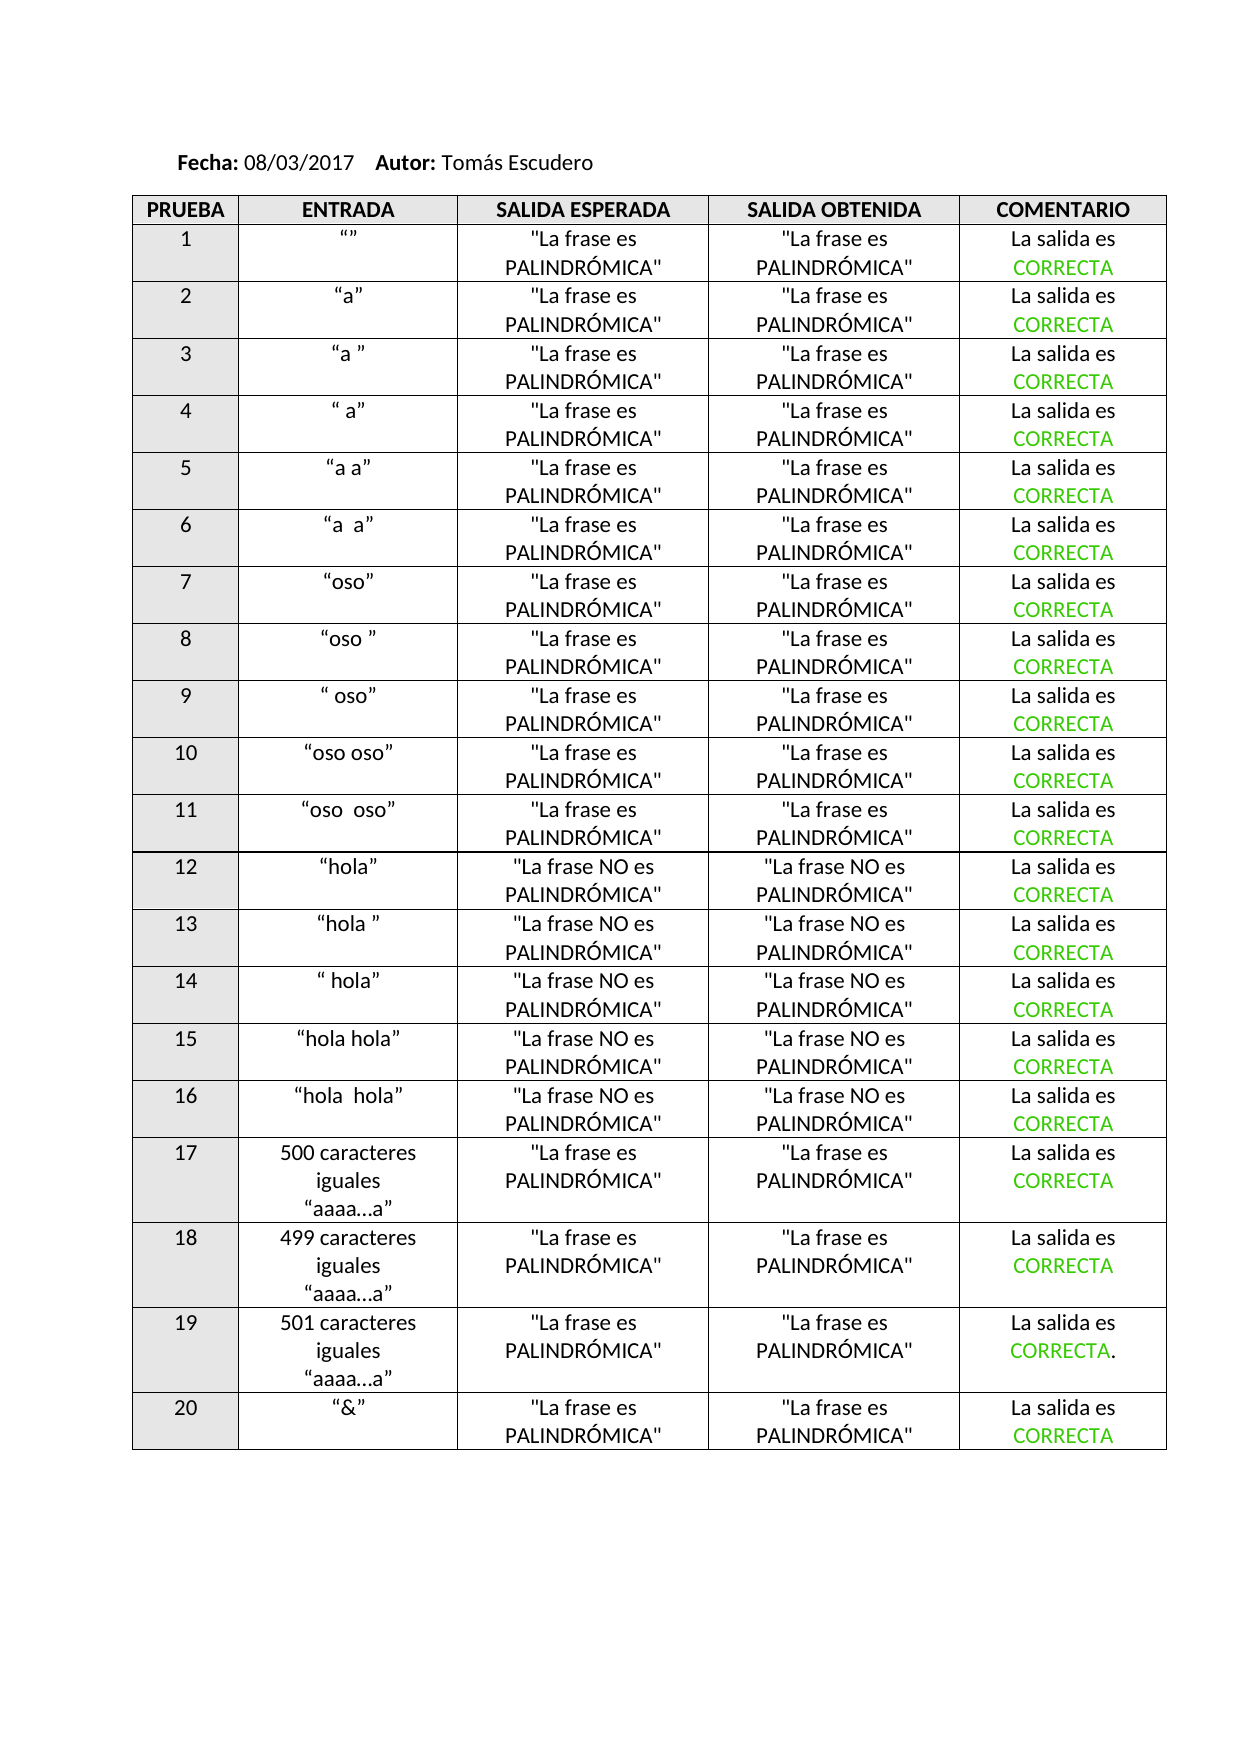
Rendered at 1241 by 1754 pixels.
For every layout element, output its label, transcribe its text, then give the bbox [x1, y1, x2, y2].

table_cell "La frase es PALINDRÓMICA" [709, 681, 959, 737]
table_cell "La frase es PALINDRÓMICA" [458, 225, 708, 281]
table_cell “oso oso” [239, 738, 457, 794]
table_cell La salida es CORRECTA [960, 282, 1166, 338]
table_cell “ oso” [239, 681, 457, 737]
table_header PRUEBA [133, 196, 238, 223]
table_cell 11 [133, 795, 238, 851]
table_cell "La frase es PALINDRÓMICA" [709, 1308, 959, 1392]
table_cell “ hola” [239, 967, 457, 1023]
table_cell "La frase es PALINDRÓMICA" [458, 795, 708, 851]
table_cell "La frase es PALINDRÓMICA" [458, 1138, 708, 1222]
table_cell "La frase es PALINDRÓMICA" [458, 1393, 708, 1449]
table_cell La salida es CORRECTA [960, 225, 1166, 281]
table_cell 1 [133, 225, 238, 281]
table_cell “a a” [239, 510, 457, 566]
table_cell La salida es CORRECTA [960, 1081, 1166, 1137]
table_cell "La frase es PALINDRÓMICA" [458, 453, 708, 509]
table_cell "La frase es PALINDRÓMICA" [458, 567, 708, 623]
table_cell 4 [133, 396, 238, 452]
table_cell "La frase NO es PALINDRÓMICA" [458, 1024, 708, 1080]
table_cell "La frase es PALINDRÓMICA" [709, 624, 959, 680]
table_cell La salida es CORRECTA [960, 396, 1166, 452]
table_cell “hola hola” [239, 1024, 457, 1080]
table_header SALIDA ESPERADA [458, 196, 708, 223]
table_cell "La frase NO es PALINDRÓMICA" [458, 1081, 708, 1137]
table_cell "La frase NO es PALINDRÓMICA" [709, 1081, 959, 1137]
table_cell 501 caracteres iguales “aaaa…a” [239, 1308, 457, 1392]
table_cell "La frase NO es PALINDRÓMICA" [458, 853, 708, 908]
table_cell "La frase es PALINDRÓMICA" [709, 453, 959, 509]
table_cell "La frase es PALINDRÓMICA" [709, 738, 959, 794]
table_cell La salida es CORRECTA [960, 339, 1166, 395]
table_cell “oso” [239, 567, 457, 623]
table_cell "La frase es PALINDRÓMICA" [458, 1223, 708, 1307]
table_cell 12 [133, 853, 238, 908]
table_cell 16 [133, 1081, 238, 1137]
table_cell 10 [133, 738, 238, 794]
text Fecha: 08/03/2017 Autor: Tomás Escudero [177, 148, 1063, 176]
table_cell “oso oso” [239, 795, 457, 851]
table_cell "La frase es PALINDRÓMICA" [458, 282, 708, 338]
table_cell La salida es CORRECTA [960, 795, 1166, 851]
table_cell La salida es CORRECTA [960, 453, 1166, 509]
table_cell "La frase es PALINDRÓMICA" [709, 282, 959, 338]
table_header ENTRADA [239, 196, 457, 223]
table_cell 7 [133, 567, 238, 623]
table_cell "La frase NO es PALINDRÓMICA" [709, 1024, 959, 1080]
table_cell 8 [133, 624, 238, 680]
table_cell 6 [133, 510, 238, 566]
table_cell “a ” [239, 339, 457, 395]
table_cell "La frase es PALINDRÓMICA" [709, 225, 959, 281]
table_cell La salida es CORRECTA [960, 1223, 1166, 1307]
table_cell “a a” [239, 453, 457, 509]
table_cell 13 [133, 910, 238, 966]
table_cell "La frase NO es PALINDRÓMICA" [458, 967, 708, 1023]
table_cell "La frase NO es PALINDRÓMICA" [709, 967, 959, 1023]
table_cell 15 [133, 1024, 238, 1080]
table_cell "La frase NO es PALINDRÓMICA" [709, 853, 959, 908]
table_cell La salida es CORRECTA [960, 567, 1166, 623]
table_cell “&” [239, 1393, 457, 1449]
table_cell 3 [133, 339, 238, 395]
table_cell La salida es CORRECTA [960, 738, 1166, 794]
table_cell La salida es CORRECTA [960, 1024, 1166, 1080]
table_cell La salida es CORRECTA [960, 1393, 1166, 1449]
table_cell La salida es CORRECTA. [960, 1308, 1166, 1392]
table_cell “hola” [239, 853, 457, 908]
table_cell La salida es CORRECTA [960, 1138, 1166, 1222]
table_cell “hola ” [239, 910, 457, 966]
table_cell 2 [133, 282, 238, 338]
table_cell 20 [133, 1393, 238, 1449]
table_cell La salida es CORRECTA [960, 624, 1166, 680]
table_cell "La frase NO es PALINDRÓMICA" [458, 910, 708, 966]
table_header COMENTARIO [960, 196, 1166, 223]
table_cell "La frase es PALINDRÓMICA" [458, 681, 708, 737]
table_cell La salida es CORRECTA [960, 681, 1166, 737]
table_cell “” [239, 225, 457, 281]
table_cell "La frase es PALINDRÓMICA" [709, 795, 959, 851]
table_cell 499 caracteres iguales “aaaa…a” [239, 1223, 457, 1307]
table_cell 14 [133, 967, 238, 1023]
table_cell “a” [239, 282, 457, 338]
table_cell "La frase es PALINDRÓMICA" [458, 396, 708, 452]
table_cell 19 [133, 1308, 238, 1392]
table_cell "La frase es PALINDRÓMICA" [709, 396, 959, 452]
table_cell "La frase es PALINDRÓMICA" [458, 510, 708, 566]
table_cell "La frase es PALINDRÓMICA" [709, 339, 959, 395]
table_cell “ a” [239, 396, 457, 452]
table_cell 5 [133, 453, 238, 509]
table_cell 9 [133, 681, 238, 737]
table_cell "La frase es PALINDRÓMICA" [458, 339, 708, 395]
table_cell 17 [133, 1138, 238, 1222]
table_cell “oso ” [239, 624, 457, 680]
table_cell "La frase es PALINDRÓMICA" [458, 738, 708, 794]
table_cell 500 caracteres iguales “aaaa…a” [239, 1138, 457, 1222]
table_header SALIDA OBTENIDA [709, 196, 959, 223]
table_cell "La frase es PALINDRÓMICA" [458, 1308, 708, 1392]
table_cell "La frase es PALINDRÓMICA" [458, 624, 708, 680]
table_cell La salida es CORRECTA [960, 967, 1166, 1023]
table_cell "La frase es PALINDRÓMICA" [709, 1223, 959, 1307]
table_cell "La frase NO es PALINDRÓMICA" [709, 910, 959, 966]
table_cell "La frase es PALINDRÓMICA" [709, 1138, 959, 1222]
table_cell La salida es CORRECTA [960, 853, 1166, 908]
table_cell "La frase es PALINDRÓMICA" [709, 510, 959, 566]
table_cell 18 [133, 1223, 238, 1307]
table_cell "La frase es PALINDRÓMICA" [709, 1393, 959, 1449]
table_cell "La frase es PALINDRÓMICA" [709, 567, 959, 623]
table_cell La salida es CORRECTA [960, 510, 1166, 566]
table_cell La salida es CORRECTA [960, 910, 1166, 966]
table_cell “hola hola” [239, 1081, 457, 1137]
